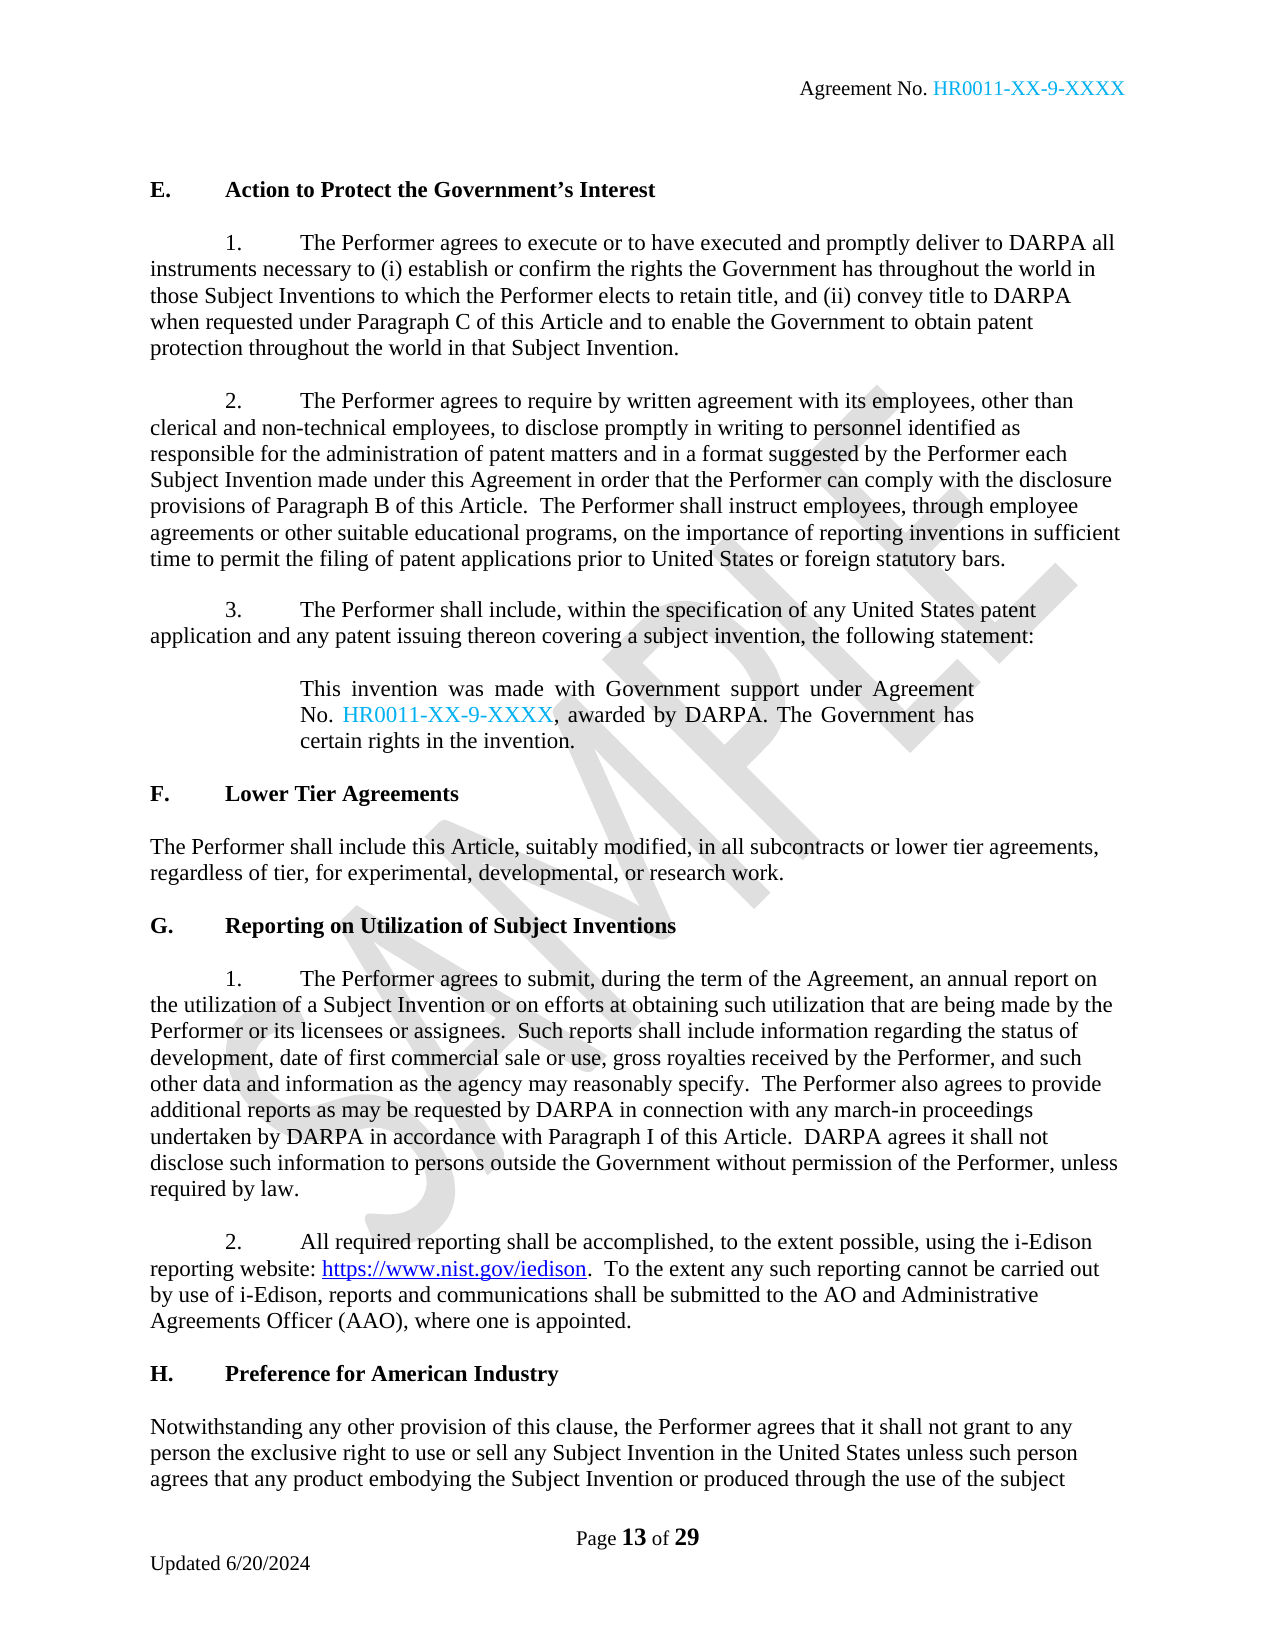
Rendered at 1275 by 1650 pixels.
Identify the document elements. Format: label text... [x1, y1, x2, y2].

text G. Reporting on Utilization of Subject Inventions [150, 912, 1125, 938]
text H. Preference for American Industry [150, 1360, 1125, 1386]
text F. Lower Tier Agreements [150, 780, 1125, 807]
text 1. The Performer agrees to execute or to have executed and promptly deliver to DARPA all instruments necessary to (i) establish or confirm the rights the Government has throughout the world in those Subject Inventions to which the Performer elects to retain title, and (ii) convey title to DARPA when requested under Paragraph C of this Article and to enable the Government to obtain patent protection throughout the world in that Subject Invention. [150, 229, 1125, 361]
text 3. The Performer shall include, within the specification of any United States patent application and any patent issuing thereon covering a subject invention, the following statement: [150, 596, 1125, 648]
list All required reporting shall be accomplished, to the extent possible, using the i-Edison reporting website: https://www.nist.gov/iedison. To the extent any such reporting cannot be carried out by use of i-Edison, reports and communications shall be submitted to the AO and Administrative Agreements Officer (AAO), where one is appointed. [150, 1228, 1125, 1334]
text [150, 1413, 1125, 1492]
text E. Action to Protect the Government’s Interest [150, 176, 1125, 203]
list The Performer agrees to submit, during the term of the Agreement, an annual report on the utilization of a Subject Invention or on efforts at obtaining such utilization that are being made by the Performer or its licensees or assignees. Such reports shall include information regarding the status of development, date of first commercial sale or use, gross royalties received by the Performer, and such other data and information as the agency may reasonably specify. The Performer also agrees to provide additional reports as may be requested by DARPA in connection with any march-in proceedings undertaken by DARPA in accordance with Paragraph I of this Article. DARPA agrees it shall not disclose such information to persons outside the Government without permission of the Performer, unless required by law. [150, 965, 1125, 1202]
text 2. The Performer agrees to require by written agreement with its employees, other than clerical and non-technical employees, to disclose promptly in writing to personnel identified as responsible for the administration of patent matters and in a format suggested by the Performer each Subject Invention made under this Agreement in order that the Performer can comply with the disclosure provisions of Paragraph B of this Article. The Performer shall instruct employees, through employee agreements or other suitable educational programs, on the importance of reporting inventions in sufficient time to permit the filing of patent applications prior to United States or foreign statutory bars. [150, 387, 1125, 572]
text This invention was made with Government support under Agreement No. HR0011-XX-9-XXXX, awarded by DARPA. The Government has certain rights in the invention. [300, 675, 975, 754]
text The Performer shall include this Article, suitably modified, in all subcontracts or lower tier agreements, regardless of tier, for experimental, developmental, or research work. [150, 833, 1125, 886]
